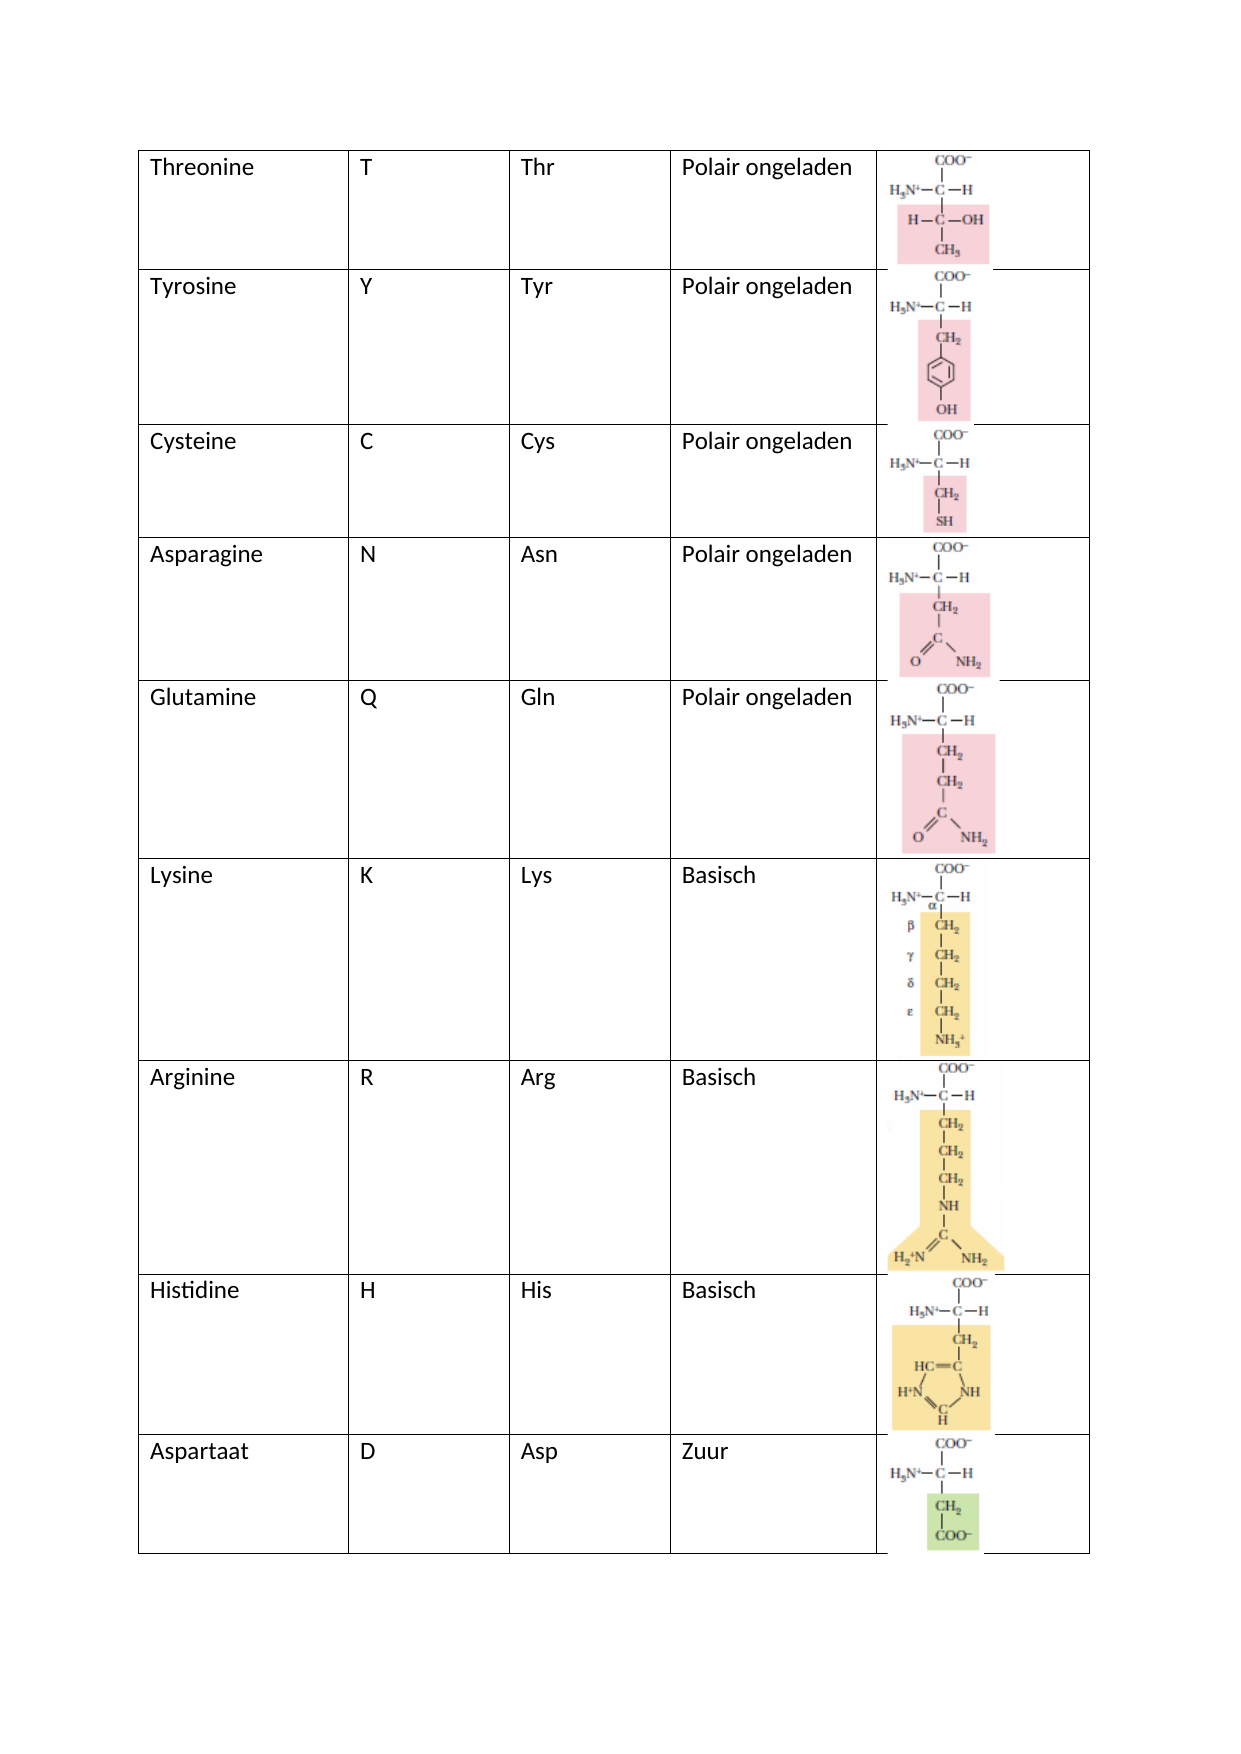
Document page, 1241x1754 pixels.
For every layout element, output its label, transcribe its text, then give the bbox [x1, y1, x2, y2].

table_cell [877, 859, 890, 1060]
table_cell Polair ongeladen [671, 681, 876, 858]
table_cell [877, 425, 887, 537]
table_cell Arginine [139, 1061, 348, 1274]
table_cell Tyrosine [139, 270, 348, 424]
table_cell C [349, 425, 509, 537]
table_cell [877, 1435, 887, 1553]
table_cell Basisch [671, 1061, 876, 1274]
table_cell [877, 270, 887, 424]
table_cell K [349, 859, 509, 1060]
picture [890, 859, 988, 1060]
table_cell Asp [510, 1435, 670, 1553]
table_cell Aspartaat [139, 1435, 348, 1553]
table_cell Q [349, 681, 509, 858]
table_cell [1000, 681, 1089, 858]
table_cell Thr [510, 151, 670, 269]
table_cell Lysine [139, 859, 348, 1060]
table_cell [877, 538, 887, 680]
table_cell D [349, 1435, 509, 1553]
table_cell Asn [510, 538, 670, 680]
table_cell Polair ongeladen [671, 538, 876, 680]
table_cell [877, 681, 887, 858]
table_cell [994, 538, 1089, 680]
table_cell Gln [510, 681, 670, 858]
table_cell H [349, 1275, 509, 1434]
table_cell Arg [510, 1061, 670, 1274]
table_cell [1005, 1061, 1089, 1274]
picture [887, 151, 993, 537]
table_cell Polair ongeladen [671, 151, 876, 269]
table_cell Asparagine [139, 538, 348, 680]
table_cell [877, 1275, 887, 1434]
table_cell Basisch [671, 859, 876, 1060]
table_cell Threonine [139, 151, 348, 269]
table_cell [988, 859, 1089, 1060]
table_cell Histidine [139, 1275, 348, 1434]
table_cell Cys [510, 425, 670, 537]
table_cell Basisch [671, 1275, 876, 1434]
picture [887, 538, 1000, 858]
table_cell N [349, 538, 509, 680]
table_cell T [349, 151, 509, 269]
table_cell [996, 1275, 1089, 1434]
table_cell His [510, 1275, 670, 1434]
table_cell [984, 1435, 1089, 1553]
table_cell Y [349, 270, 509, 424]
table_cell Lys [510, 859, 670, 1060]
table_cell [978, 270, 1089, 424]
table_cell Zuur [671, 1435, 876, 1553]
table_cell [974, 425, 1089, 537]
table_cell Cysteine [139, 425, 348, 537]
table_cell Tyr [510, 270, 670, 424]
table_cell Polair ongeladen [671, 425, 876, 537]
table_cell [877, 1061, 887, 1274]
table_cell Glutamine [139, 681, 348, 858]
table_cell [993, 151, 1089, 269]
picture [887, 1061, 1005, 1554]
table_cell Polair ongeladen [671, 270, 876, 424]
table_cell R [349, 1061, 509, 1274]
table_cell [877, 151, 887, 269]
